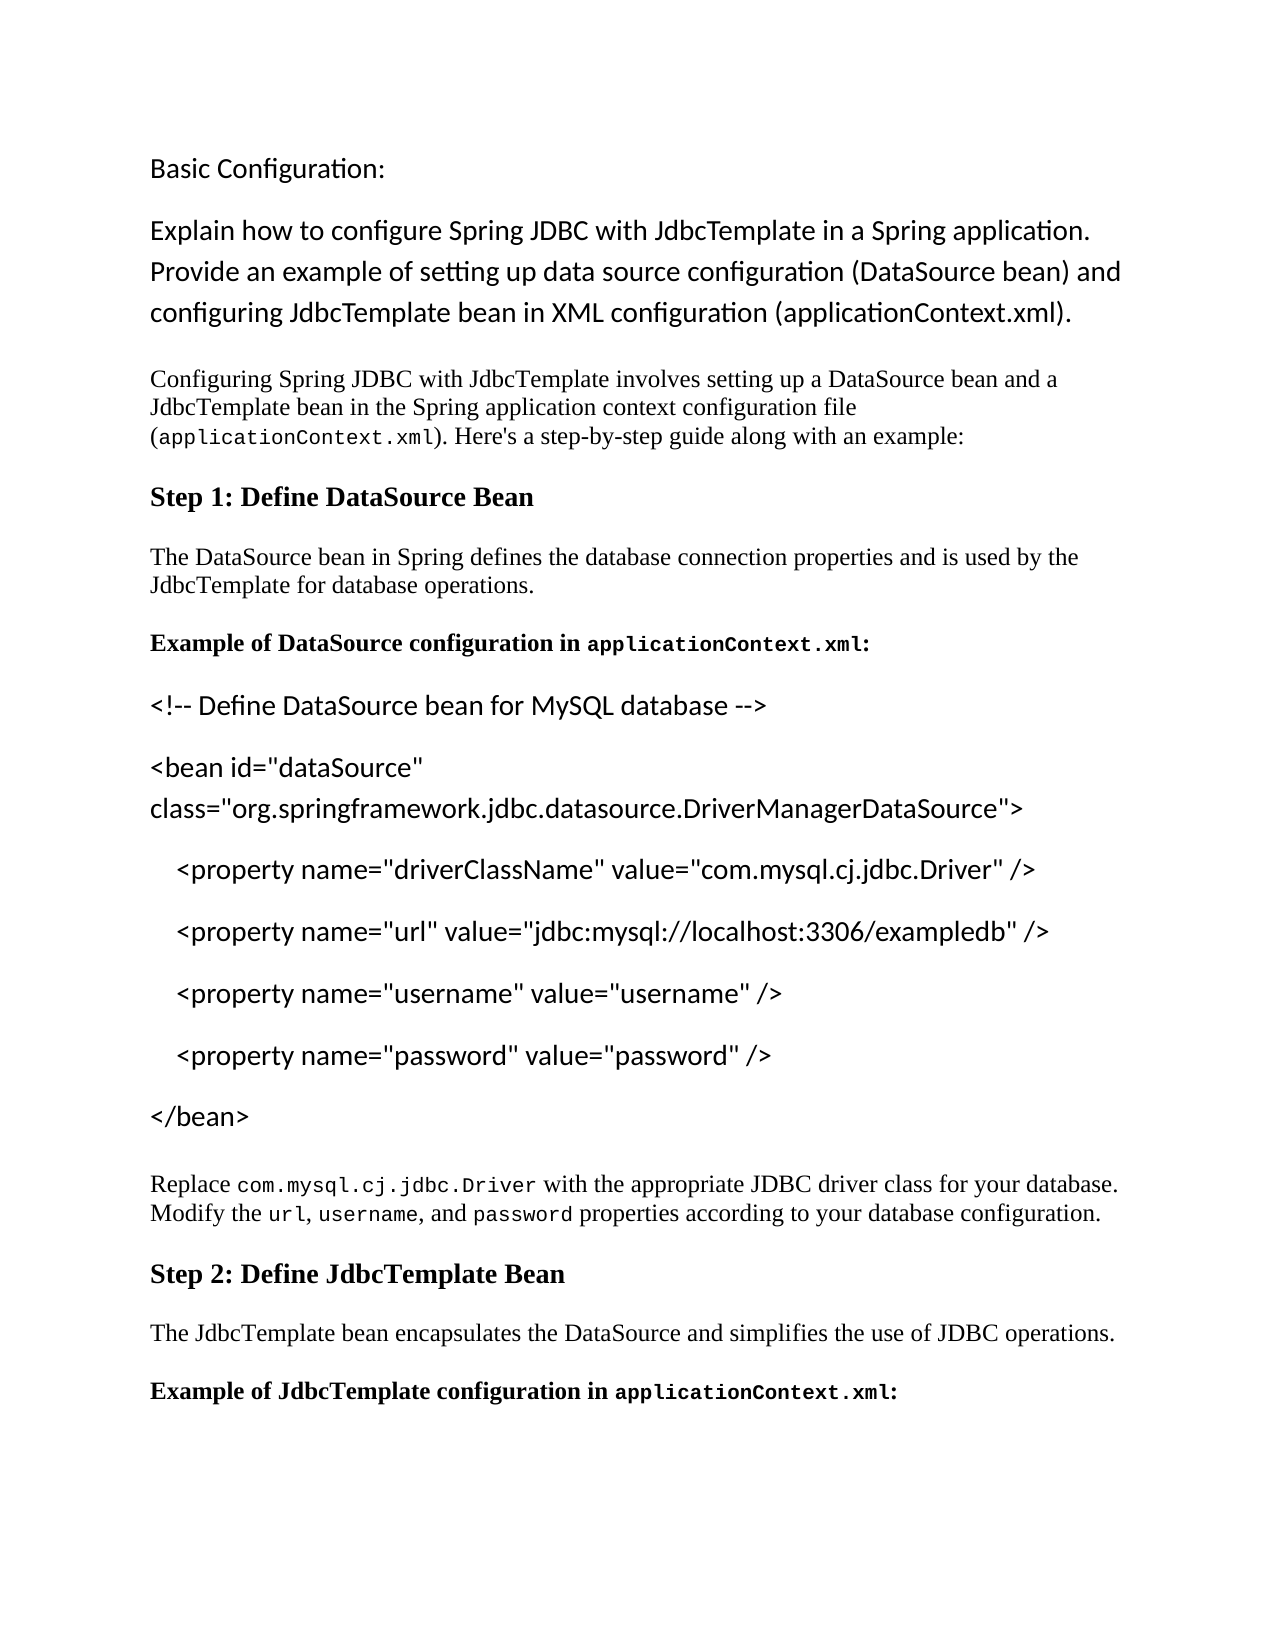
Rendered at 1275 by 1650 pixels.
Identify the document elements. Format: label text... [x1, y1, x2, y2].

text Step 1: Define DataSource Bean [150, 480, 1125, 512]
text <bean id="dataSource" class="org.springframework.jdbc.datasource.DriverManagerDataSource"> [150, 749, 1125, 825]
text Basic Configuration: [150, 150, 1125, 186]
text Configuring Spring JDBC with JdbcTemplate involves setting up a DataSource bean and a JdbcTemplate bean in the Spring application context configuration file (applicationContext.xml). Here's a step-by-step guide along with an example: [150, 364, 1125, 451]
text <property name="driverClassName" value="com.mysql.cj.jdbc.Driver" /> [150, 851, 1125, 887]
text <property name="username" value="username" /> [150, 975, 1125, 1011]
text Replace com.mysql.cj.jdbc.Driver with the appropriate JDBC driver class for your database. Modify the url, username, and password properties according to your database configuration. [150, 1169, 1125, 1228]
subtitle Example of JdbcTemplate configuration in applicationContext.xml: [150, 1376, 1125, 1406]
text <property name="password" value="password" /> [150, 1037, 1125, 1072]
text The JdbcTemplate bean encapsulates the DataSource and simplifies the use of JDBC operations. [150, 1318, 1125, 1347]
text <property name="url" value="jdbc:mysql://localhost:3306/exampledb" /> [150, 913, 1125, 949]
text </bean> [150, 1098, 1125, 1134]
text The DataSource bean in Spring defines the database connection properties and is used by the JdbcTemplate for database operations. [150, 542, 1125, 599]
text <!-- Define DataSource bean for MySQL database --> [150, 687, 1125, 723]
text Example of DataSource configuration in applicationContext.xml: [150, 628, 1125, 658]
subtitle Step 2: Define JdbcTemplate Bean [150, 1257, 1125, 1289]
text Explain how to configure Spring JDBC with JdbcTemplate in a Spring application. Provide an example of setting up data source configuration (DataSource bean) and configuring JdbcTemplate bean in XML configuration (applicationContext.xml). [150, 212, 1125, 329]
